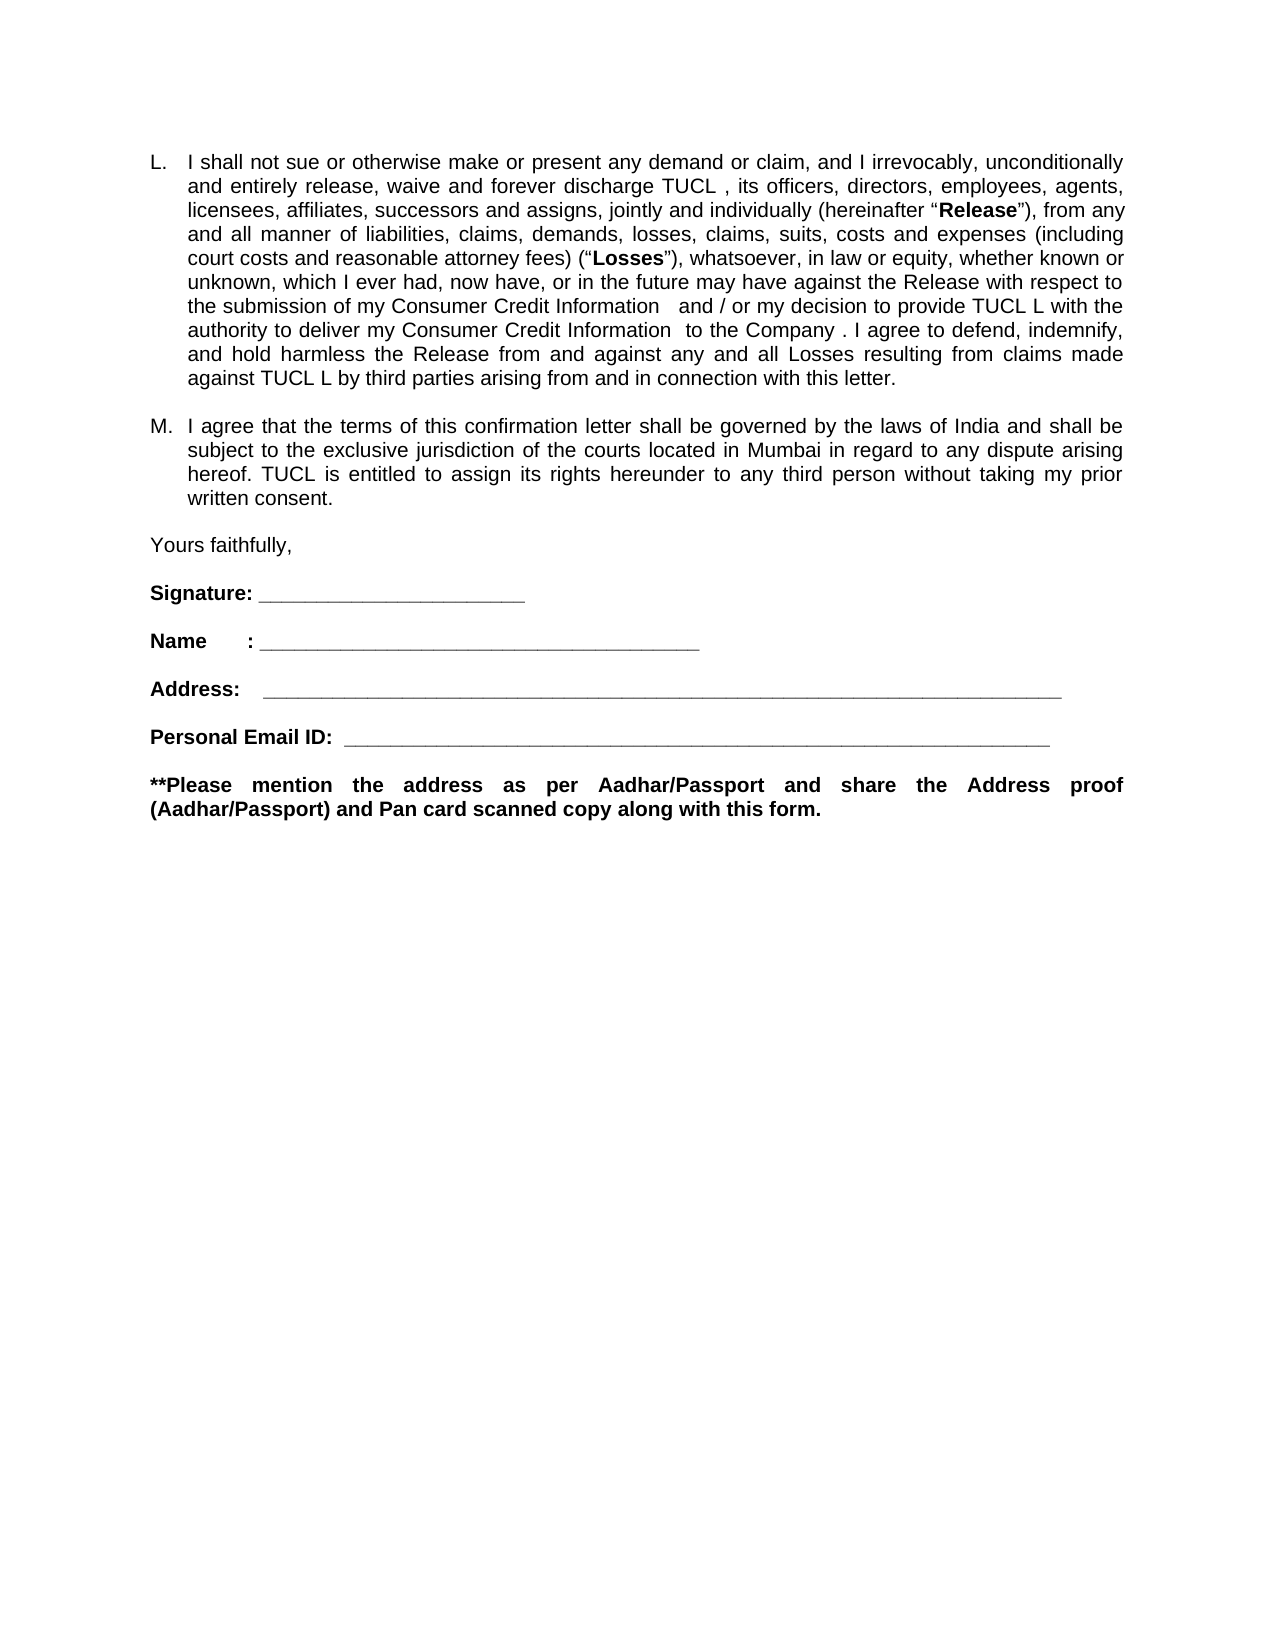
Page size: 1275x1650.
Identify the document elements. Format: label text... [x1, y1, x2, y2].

text **Please mention the address as per Aadhar/Passport and share the Address proof (Aadhar/Passport) and Pan card scanned copy along with this form. [150, 773, 1125, 821]
list I agree that the terms of this confirmation letter shall be governed by the laws of India and shall be subject to the exclusive jurisdiction of the courts located in Mumbai in regard to any dispute arising hereof. TUCL is entitled to assign its rights hereunder to any third person without taking my prior written consent. [150, 413, 1125, 509]
text Yours faithfully, [150, 533, 1125, 557]
text Signature: _______________________ [150, 581, 1125, 605]
text Personal Email ID: _____________________________________________________________ [150, 725, 1125, 749]
list I shall not sue or otherwise make or present any demand or claim, and I irrevocably, unconditionally and entirely release, waive and forever discharge TUCL , its officers, directors, employees, agents, licensees, affiliates, successors and assigns, jointly and individually (hereinafter “Release”), from any and all manner of liabilities, claims, demands, losses, claims, suits, costs and expenses (including court costs and reasonable attorney fees) (“Losses”), whatsoever, in law or equity, whether known or unknown, which I ever had, now have, or in the future may have against the Release with respect to the submission of my Consumer Credit Information and / or my decision to provide TUCL L with the authority to deliver my Consumer Credit Information to the Company . I agree to defend, indemnify, and hold harmless the Release from and against any and all Losses resulting from claims made against TUCL L by third parties arising from and in connection with this letter. [150, 150, 1125, 389]
text Name : ______________________________________ [150, 629, 1125, 653]
text Address: _____________________________________________________________________ [150, 677, 1125, 701]
